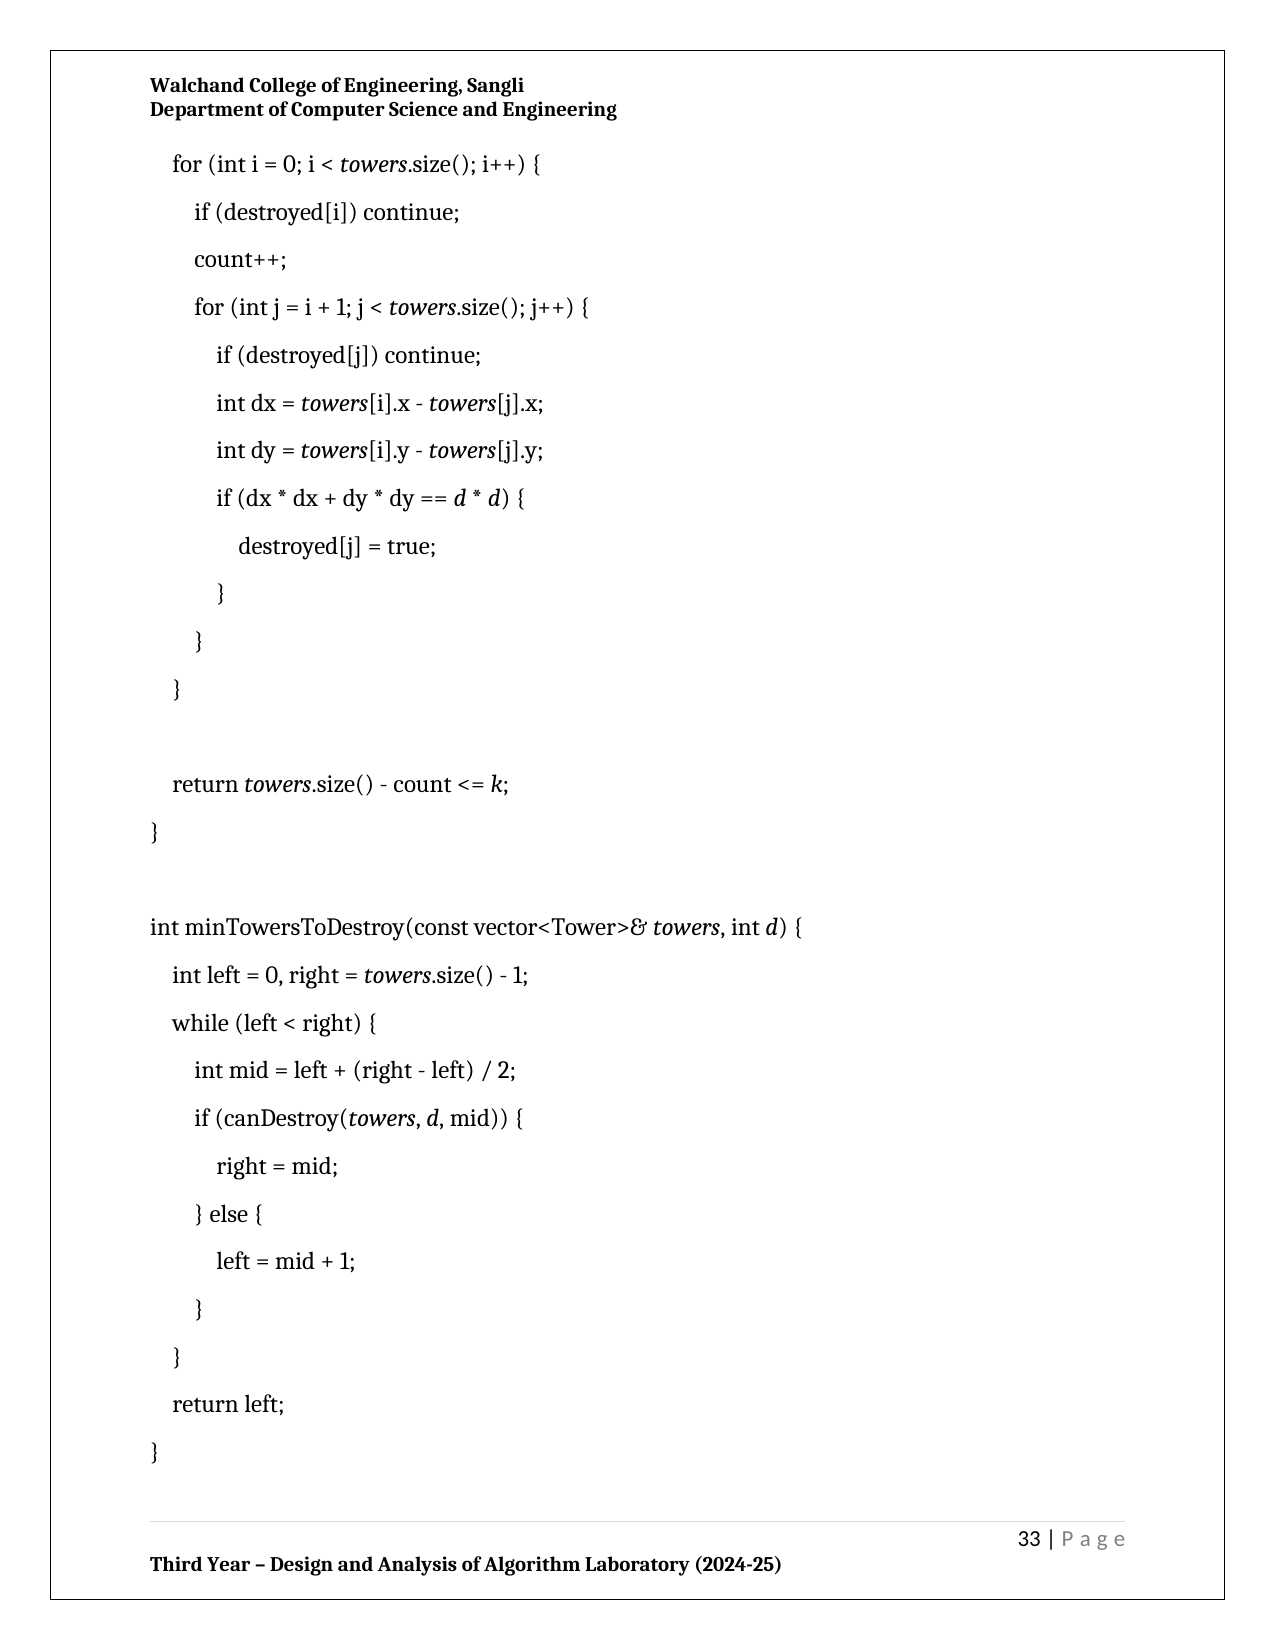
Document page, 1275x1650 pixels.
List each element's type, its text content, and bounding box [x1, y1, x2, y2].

text } [150, 675, 1125, 703]
text int dx = towers[i].x - towers[j].x; [150, 388, 1125, 417]
text } [150, 1438, 1125, 1467]
text int mid = left + (right - left) / 2; [150, 1056, 1125, 1085]
text return left; [150, 1390, 1125, 1419]
text return towers.size() - count <= k; [150, 770, 1125, 799]
text } [150, 579, 1125, 608]
text if (destroyed[i]) continue; [150, 198, 1125, 226]
text } [150, 1343, 1125, 1371]
text left = mid + 1; [150, 1247, 1125, 1276]
text for (int i = 0; i < towers.size(); i++) { [150, 150, 1125, 179]
text while (left < right) { [150, 1009, 1125, 1037]
text if (destroyed[j]) continue; [150, 341, 1125, 369]
text if (dx * dx + dy * dy == d * d) { [150, 484, 1125, 513]
text } else { [150, 1199, 1125, 1228]
text } [150, 1295, 1125, 1324]
text int minTowersToDestroy(const vector<Tower>& towers, int d) { [150, 913, 1125, 942]
text } [150, 627, 1125, 656]
text if (canDestroy(towers, d, mid)) { [150, 1104, 1125, 1133]
text destroyed[j] = true; [150, 532, 1125, 560]
text } [150, 818, 1125, 847]
text count++; [150, 245, 1125, 274]
text int dy = towers[i].y - towers[j].y; [150, 436, 1125, 465]
text right = mid; [150, 1152, 1125, 1181]
text for (int j = i + 1; j < towers.size(); j++) { [150, 293, 1125, 322]
text int left = 0, right = towers.size() - 1; [150, 961, 1125, 990]
